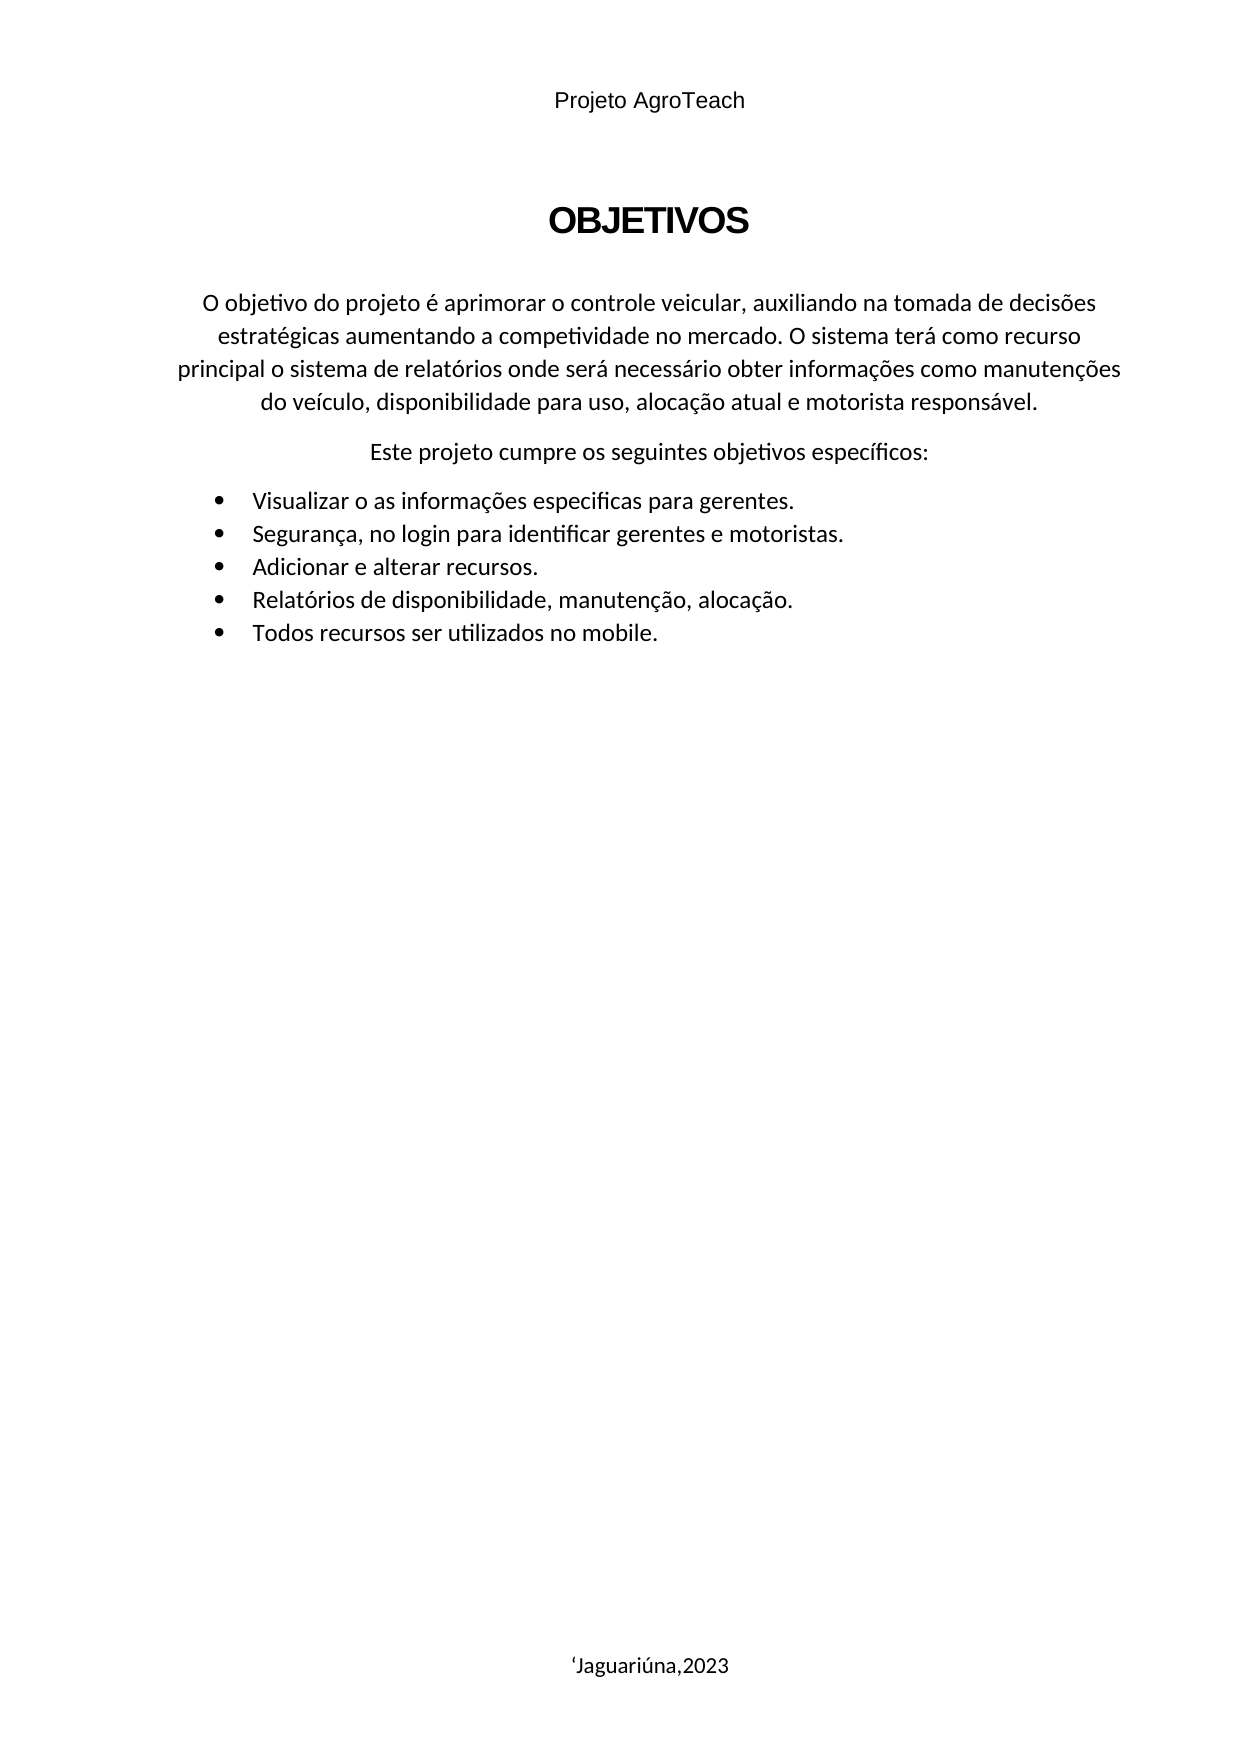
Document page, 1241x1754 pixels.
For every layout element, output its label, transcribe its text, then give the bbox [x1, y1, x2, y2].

list Todos recursos ser utilizados no mobile. [215, 617, 1122, 648]
text O objetivo do projeto é aprimorar o controle veicular, auxiliando na tomada de decisões estratégicas aumentando a competividade no mercado. O sistema terá como recurso principal o sistema de relatórios onde será necessário obter informações como manutenções do veículo, disponibilidade para uso, alocação atual e motorista responsável. [177, 287, 1122, 417]
list Adicionar e alterar recursos. [215, 551, 1122, 582]
text Este projeto cumpre os seguintes objetivos específicos: [177, 436, 1122, 466]
title Objetivos [177, 204, 1122, 241]
list Segurança, no login para identificar gerentes e motoristas. [215, 518, 1122, 549]
list Visualizar o as informações especificas para gerentes. [215, 485, 1122, 516]
list Relatórios de disponibilidade, manutenção, alocação. [215, 584, 1122, 615]
